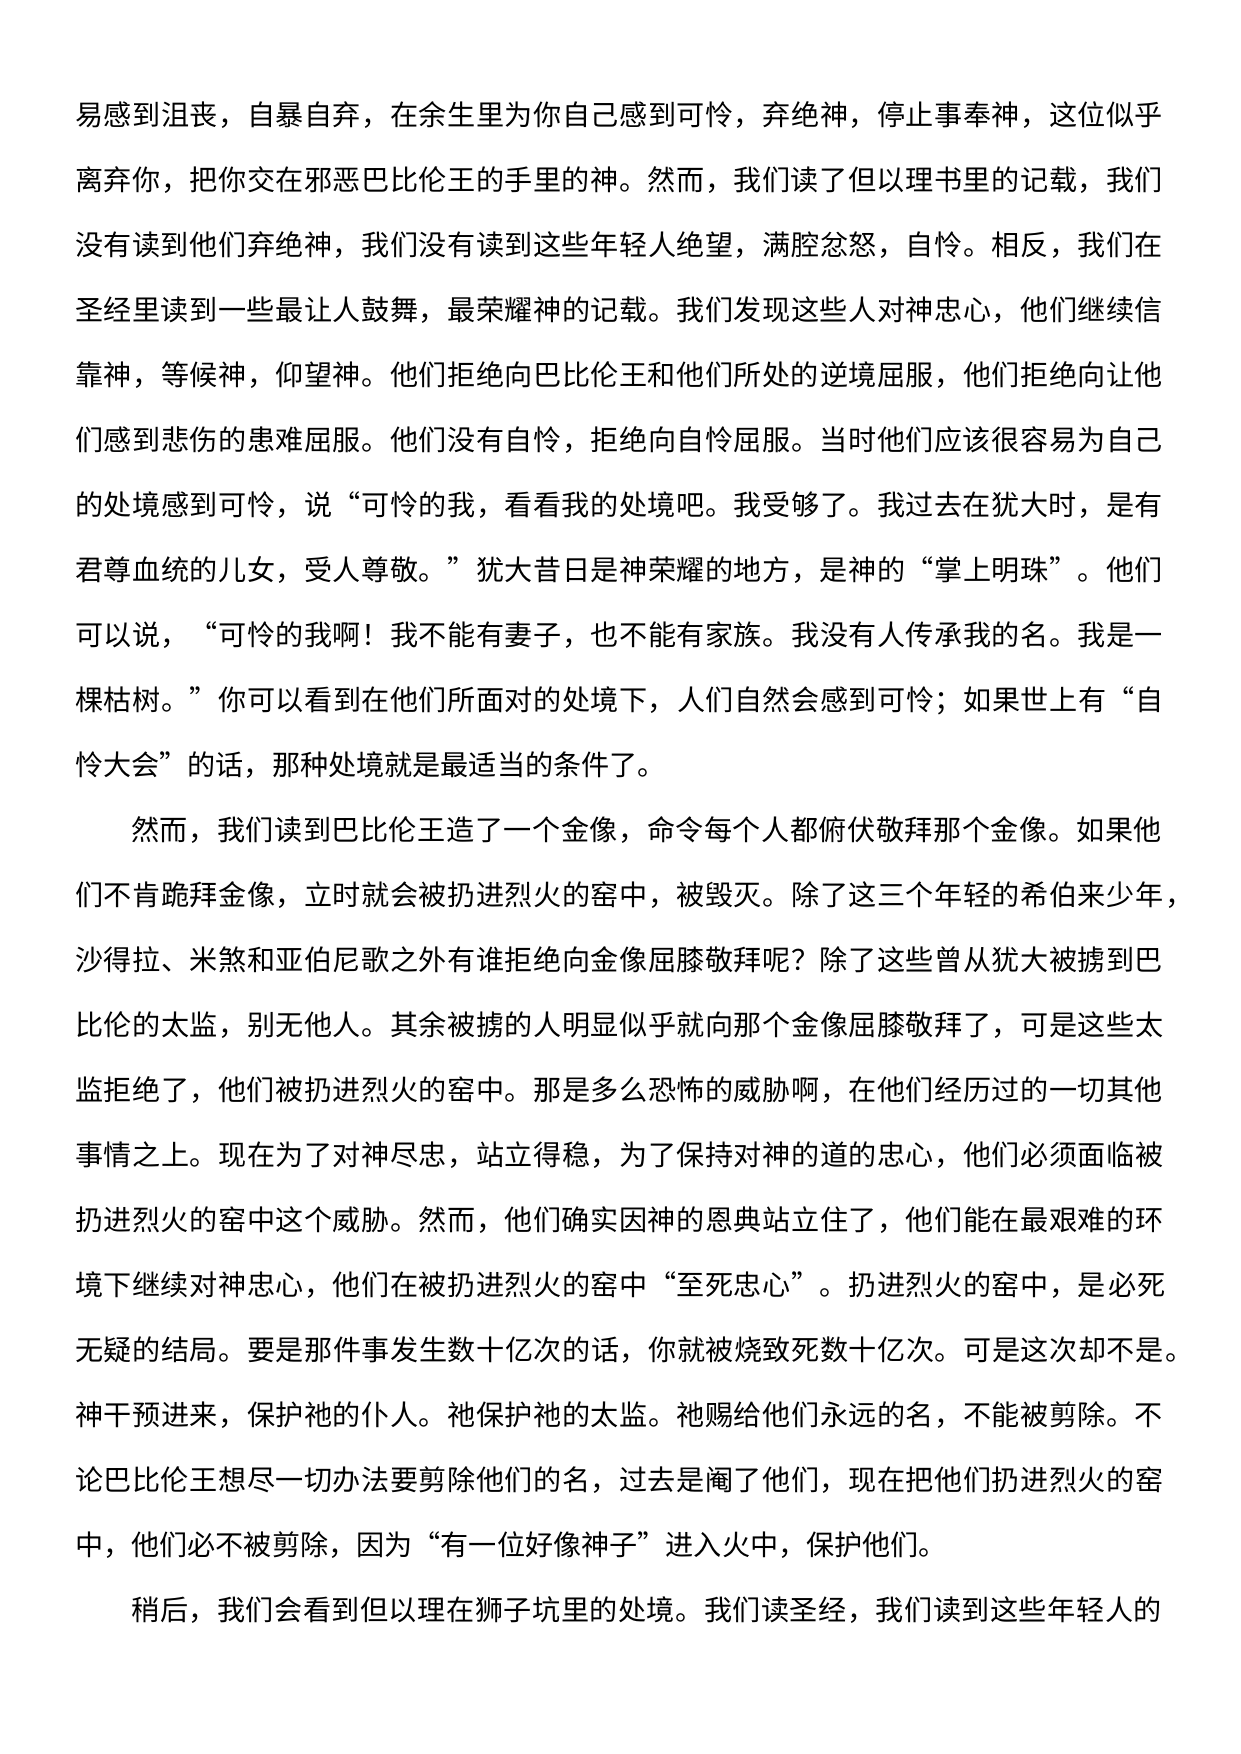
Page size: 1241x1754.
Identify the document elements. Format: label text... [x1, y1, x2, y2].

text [75, 81, 1165, 796]
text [75, 1576, 1165, 1641]
text 然而，我们读到巴比伦王造了一个金像，命令每个人都俯伏敬拜那个金像。如果他们不肯跪拜金像，立时就会被扔进烈火的窑中，被毁灭。除了这三个年轻的希伯来少年，沙得拉、米煞和亚伯尼歌之外有谁拒绝向金像屈膝敬拜呢？除了这些曾从犹大被掳到巴比伦的太监，别无他人。其余被掳的人明显似乎就向那个金像屈膝敬拜了，可是这些太监拒绝了，他们被扔进烈火的窑中。那是多么恐怖的威胁啊，在他们经历过的一切其他事情之上。现在为了对神尽忠，站立得稳，为了保持对神的道的忠心，他们必须面临被扔进烈火的窑中这个威胁。然而，他们确实因神的恩典站立住了，他们能在最艰难的环境下继续对神忠心，他们在被扔进烈火的窑中“至死忠心”。扔进烈火的窑中，是必死无疑的结局。要是那件事发生数十亿次的话，你就被烧致死数十亿次。可是这次却不是。神干预进来，保护祂的仆人。祂保护祂的太监。祂赐给他们永远的名，不能被剪除。不论巴比伦王想尽一切办法要剪除他们的名，过去是阉了他们，现在把他们扔进烈火的窑中，他们必不被剪除，因为“有一位好像神子”进入火中，保护他们。 [75, 796, 1165, 1576]
